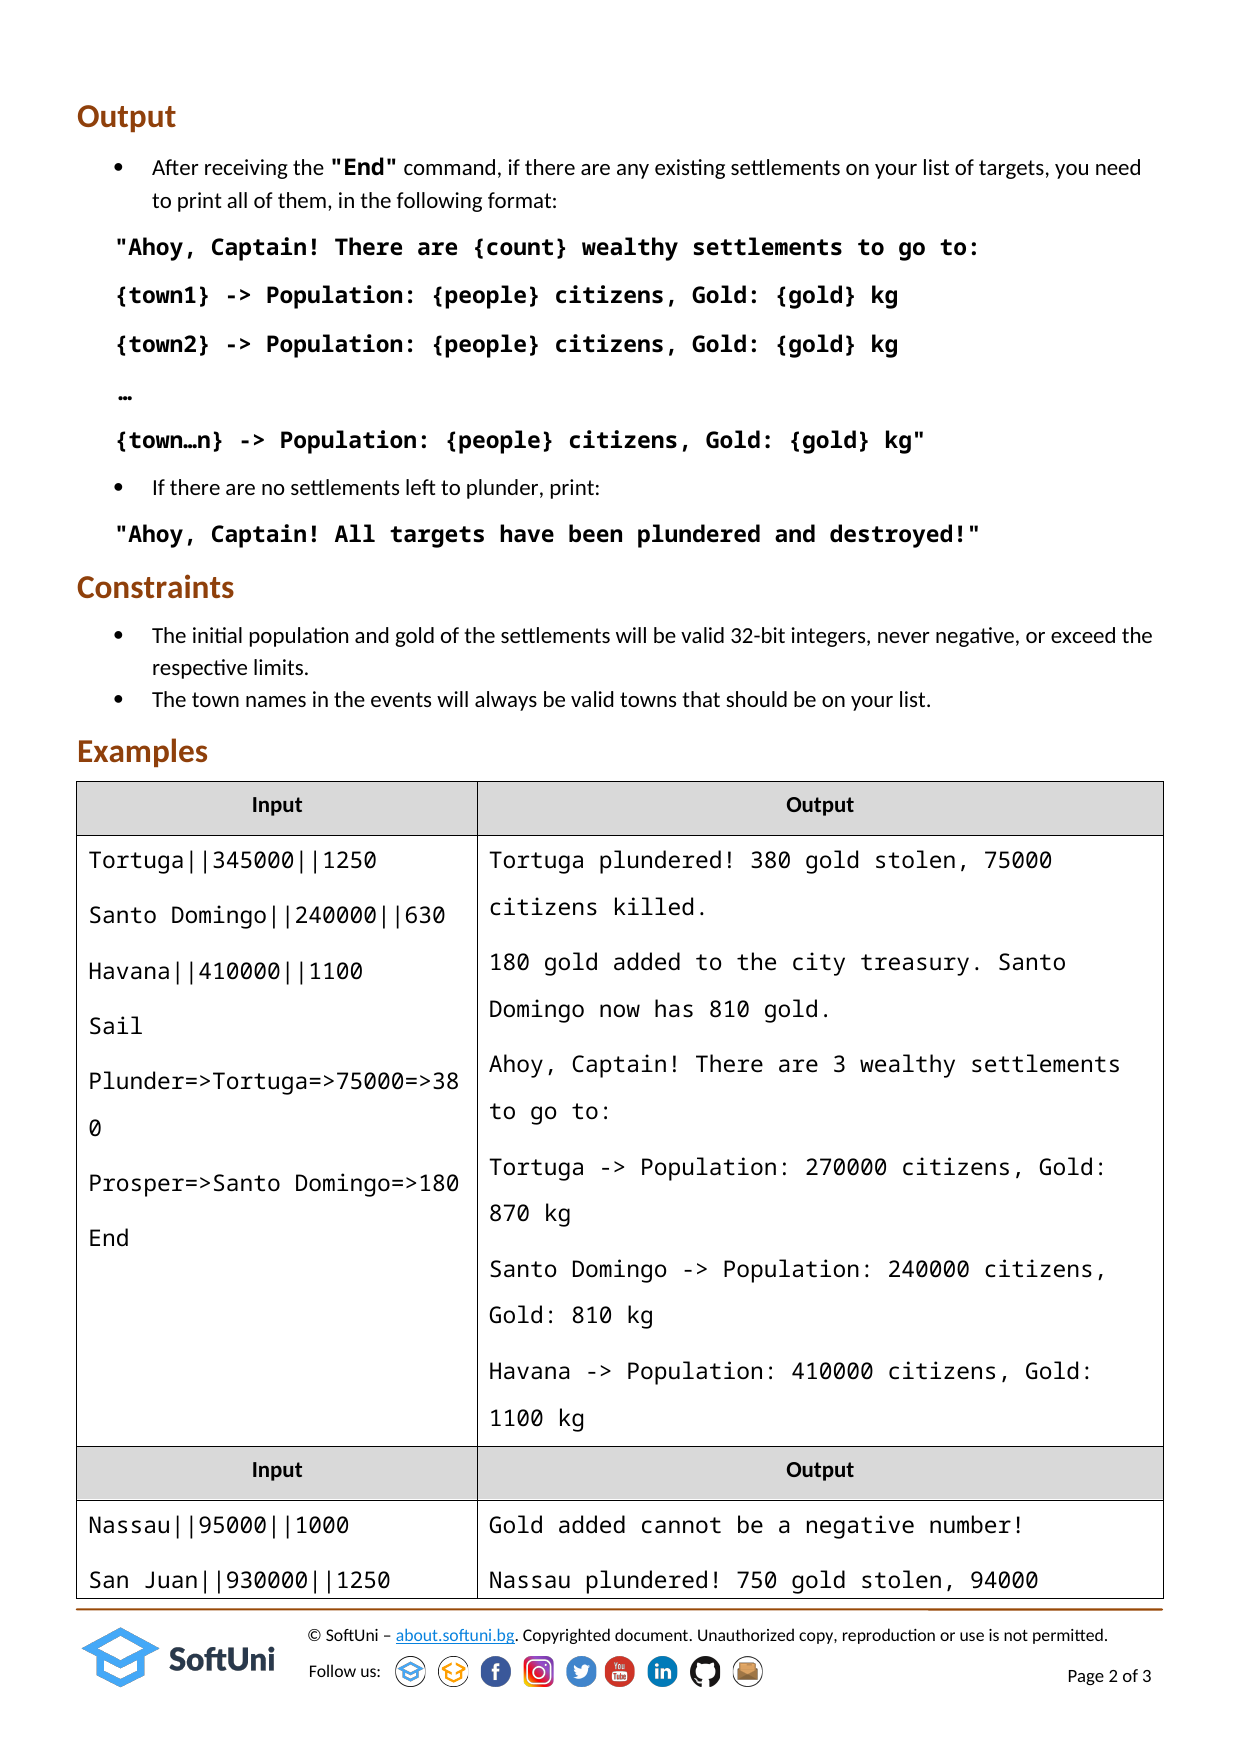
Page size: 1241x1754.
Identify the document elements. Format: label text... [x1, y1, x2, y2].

picture [647, 1678, 656, 1687]
subtitle Output [77, 95, 1163, 136]
picture [395, 1656, 426, 1687]
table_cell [77, 1501, 477, 1597]
text "Ahoy, Captain! There are {count} wealthy settlements to go to: [77, 231, 1163, 262]
picture [669, 1678, 678, 1687]
text "Ahoy, Captain! All targets have been plundered and destroyed!" [77, 517, 1163, 549]
picture [647, 1656, 656, 1665]
picture [690, 1656, 721, 1687]
text {town1} -> Population: {people} citizens, Gold: {gold} kg [77, 279, 1163, 310]
picture [438, 1656, 469, 1687]
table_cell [478, 1501, 1163, 1597]
picture [604, 1656, 635, 1687]
picture [523, 1656, 554, 1687]
picture [480, 1656, 511, 1687]
picture [732, 1656, 763, 1687]
list If there are no settlements left to plunder, print: [114, 473, 1163, 501]
list The initial population and gold of the settlements will be valid 32-bit integers, never negative, or exceed the respective limits. [114, 621, 1163, 681]
table_cell Tortuga||345000||1250 Santo Domingo||240000||630 Havana||410000||1100 Sail Plunder=>Tortuga=>75000=>380 Prosper=>Santo Domingo=>180 End [77, 836, 477, 1446]
picture [669, 1656, 678, 1665]
subtitle Examples [77, 730, 1163, 771]
picture [566, 1656, 597, 1687]
list After receiving the "End" command, if there are any existing settlements on your list of targets, you need to print all of them, in the following format: [114, 151, 1163, 214]
table_header Output [478, 782, 1163, 835]
table_cell Tortuga plundered! 380 gold stolen, 75000 citizens killed. 180 gold added to the city treasury. Santo Domingo now has 810 gold. Ahoy, Captain! There are 3 wealthy settlements to go to: Tortuga -> Population: 270000 citizens, Gold: 870 kg Santo Domingo -> Population: 240000 citizens, Gold: 810 kg Havana -> Population: 410000 citizens, Gold: 1100 kg [478, 836, 1163, 1446]
list The town names in the events will always be valid towns that should be on your list. [114, 685, 1163, 713]
text {town…n} -> Population: {people} citizens, Gold: {gold} kg" [77, 424, 1163, 456]
text … [77, 376, 1163, 407]
subtitle Constraints [77, 566, 1163, 607]
table_cell Input [77, 1447, 477, 1499]
table_cell Output [478, 1447, 1163, 1499]
text {town2} -> Population: {people} citizens, Gold: {gold} kg [77, 327, 1163, 359]
picture [75, 1621, 281, 1693]
picture [661, 1669, 671, 1678]
table_header Input [77, 782, 477, 835]
